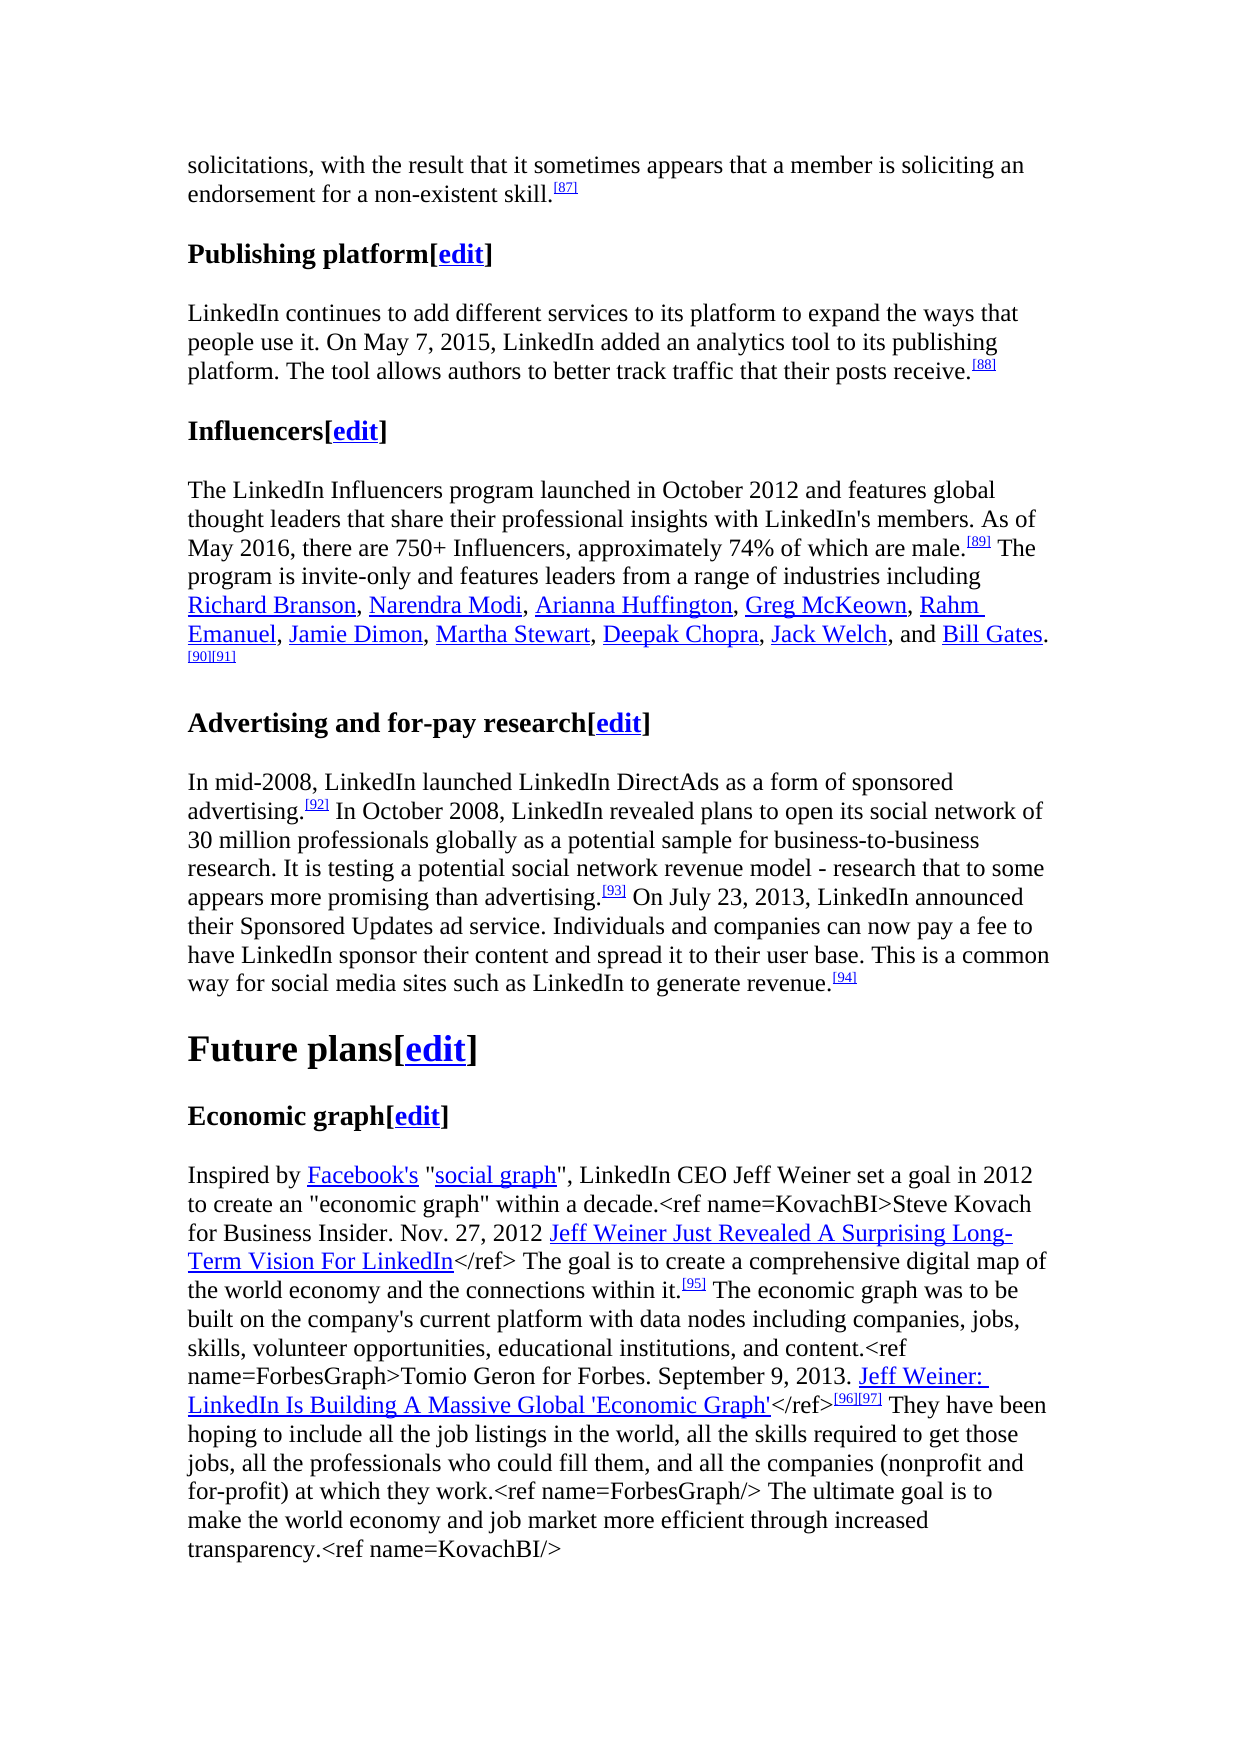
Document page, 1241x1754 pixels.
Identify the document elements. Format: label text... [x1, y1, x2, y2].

text Inspired by Facebook's "social graph", LinkedIn CEO Jeff Weiner set a goal in 2012 to create an "economic graph" within a decade.<ref name=KovachBI>Steve Kovach for Business Insider. Nov. 27, 2012 Jeff Weiner Just Revealed A Surprising Long-Term Vision For LinkedIn</ref> The goal is to create a comprehensive digital map of the world economy and the connections within it.[95] The economic graph was to be built on the company's current platform with data nodes including companies, jobs, skills, volunteer opportunities, educational institutions, and content.<ref name=ForbesGraph>Tomio Geron for Forbes. September 9, 2013. Jeff Weiner: LinkedIn Is Building A Massive Global 'Economic Graph'</ref>[96][97] They have been hoping to include all the job listings in the world, all the skills required to get those jobs, all the professionals who could fill them, and all the companies (nonprofit and for-profit) at which they work.<ref name=ForbesGraph/> The ultimate goal is to make the world economy and job market more efficient through increased transparency.<ref name=KovachBI/> [187, 1160, 1053, 1563]
subtitle Publishing platform[edit] [187, 237, 1053, 269]
subtitle Advertising and for-pay research[edit] [187, 706, 1053, 738]
subtitle Influencers[edit] [187, 414, 1053, 446]
text The LinkedIn Influencers program launched in October 2012 and features global thought leaders that share their professional insights with LinkedIn's members. As of May 2016, there are 750+ Influencers, approximately 74% of which are male.[89] The program is invite-only and features leaders from a range of industries including Richard Branson, Narendra Modi, Arianna Huffington, Greg McKeown, Rahm Emanuel, Jamie Dimon, Martha Stewart, Deepak Chopra, Jack Welch, and Bill Gates.[90][91] [187, 475, 1053, 676]
text LinkedIn continues to add different services to its platform to expand the ways that people use it. On May 7, 2015, LinkedIn added an analytics tool to its publishing platform. The tool allows authors to better track traffic that their posts receive.[88] [187, 298, 1053, 384]
subtitle Future plans[edit] [187, 1026, 1053, 1069]
subtitle Economic graph[edit] [187, 1099, 1053, 1131]
text In mid-2008, LinkedIn launched LinkedIn DirectAds as a form of sponsored advertising.[92] In October 2008, LinkedIn revealed plans to open its social network of 30 million professionals globally as a potential sample for business-to-business research. It is testing a potential social network revenue model - research that to some appears more promising than advertising.[93] On July 23, 2013, LinkedIn announced their Sponsored Updates ad service. Individuals and companies can now pay a fee to have LinkedIn sponsor their content and spread it to their user base. This is a common way for social media sites such as LinkedIn to generate revenue.[94] [187, 767, 1053, 997]
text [187, 150, 1053, 207]
